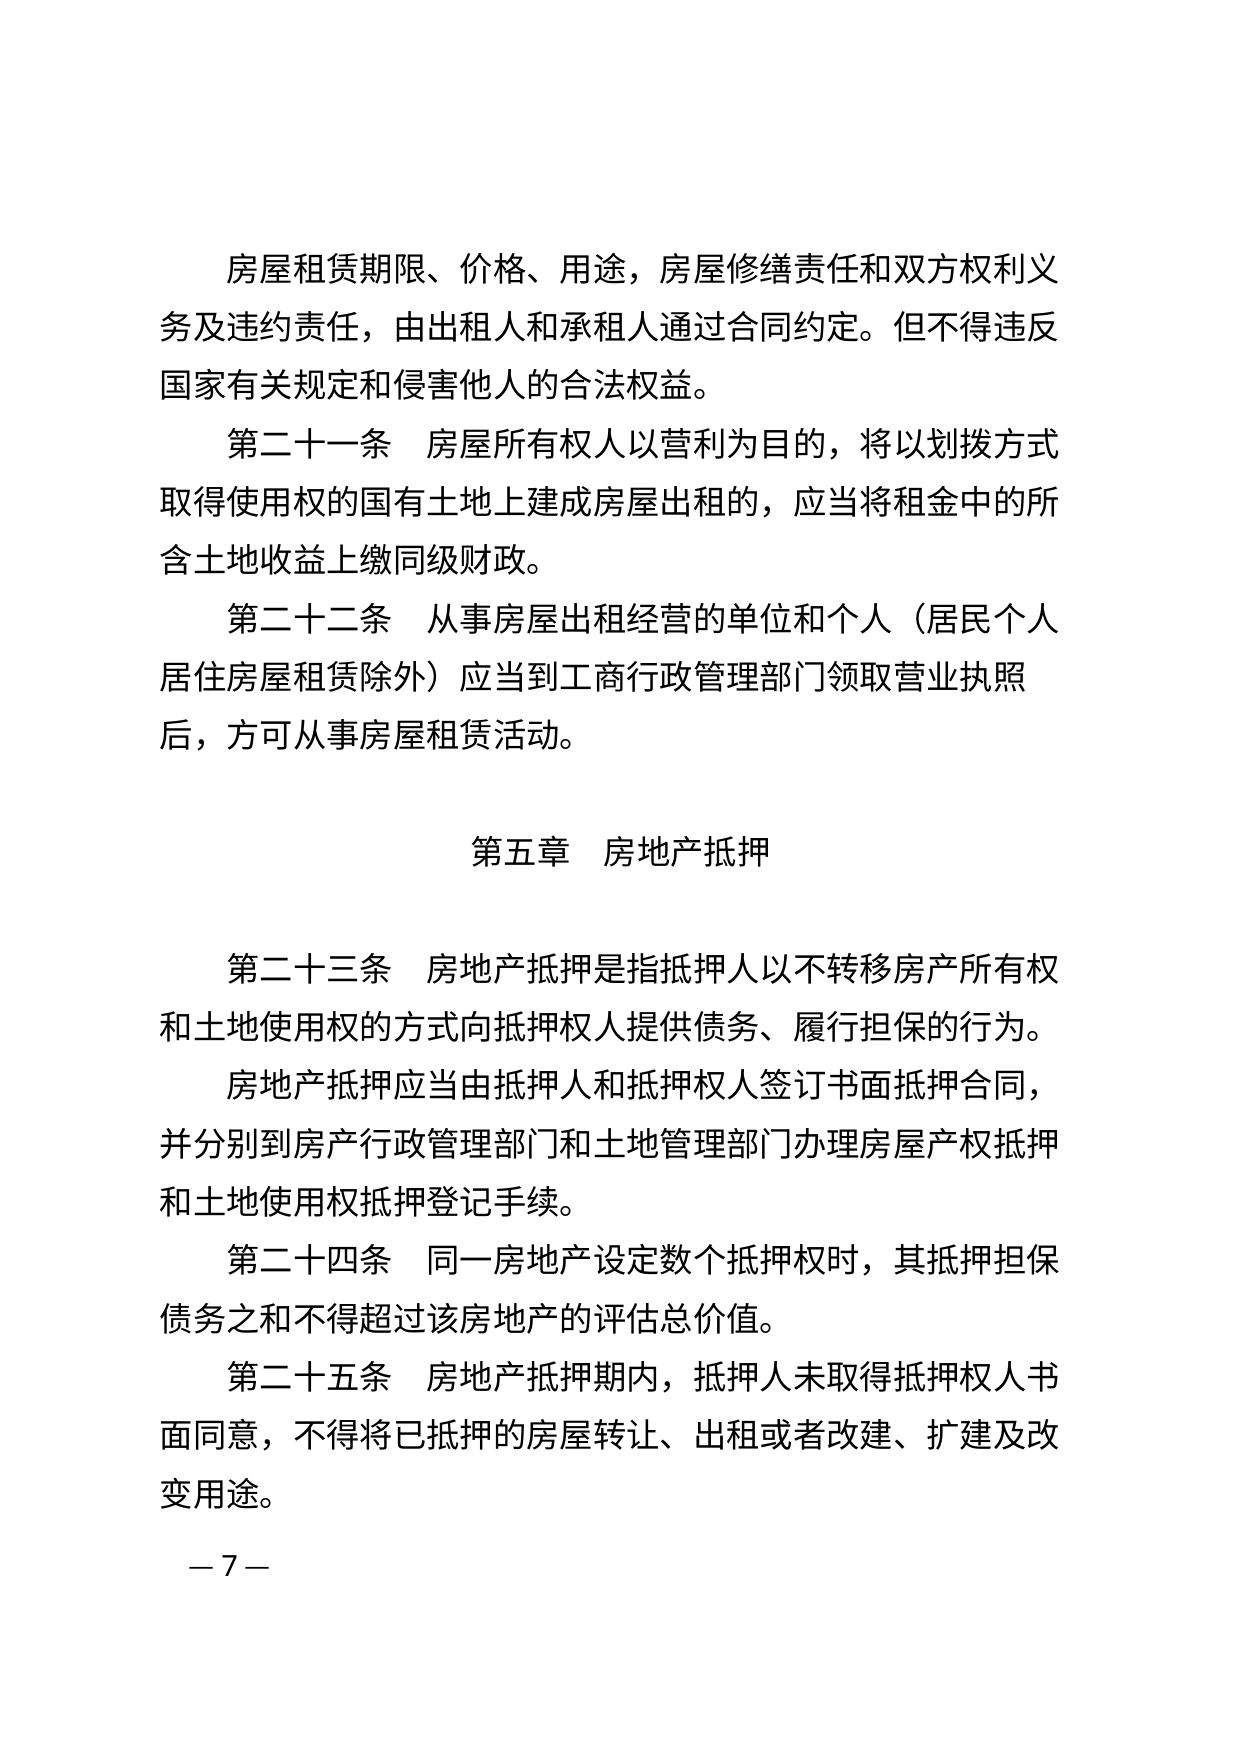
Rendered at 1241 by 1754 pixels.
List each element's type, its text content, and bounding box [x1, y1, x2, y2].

text 第二十二条 从事房屋出租经营的单位和个人（居民个人居住房屋租赁除外）应当到工商行政管理部门领取营业执照后，方可从事房屋租赁活动。 [159, 584, 1081, 759]
text 第二十四条 同一房地产设定数个抵押权时，其抵押担保债务之和不得超过该房地产的评估总价值。 [159, 1226, 1081, 1343]
text 第五章 房地产抵押 [159, 818, 1081, 876]
text 第二十五条 房地产抵押期内，抵押人未取得抵押权人书面同意，不得将已抵押的房屋转让、出租或者改建、扩建及改变用途。 [159, 1343, 1081, 1518]
text 房地产抵押应当由抵押人和抵押权人签订书面抵押合同，并分别到房产行政管理部门和土地管理部门办理房屋产权抵押和土地使用权抵押登记手续。 [159, 1051, 1081, 1226]
text 第二十三条 房地产抵押是指抵押人以不转移房产所有权和土地使用权的方式向抵押权人提供债务、履行担保的行为。 [159, 934, 1081, 1051]
text 第二十一条 房屋所有权人以营利为目的，将以划拨方式取得使用权的国有土地上建成房屋出租的，应当将租金中的所含土地收益上缴同级财政。 [159, 409, 1081, 584]
text 房屋租赁期限、价格、用途，房屋修缮责任和双方权利义务及违约责任，由出租人和承租人通过合同约定。但不得违反国家有关规定和侵害他人的合法权益。 [159, 234, 1081, 409]
